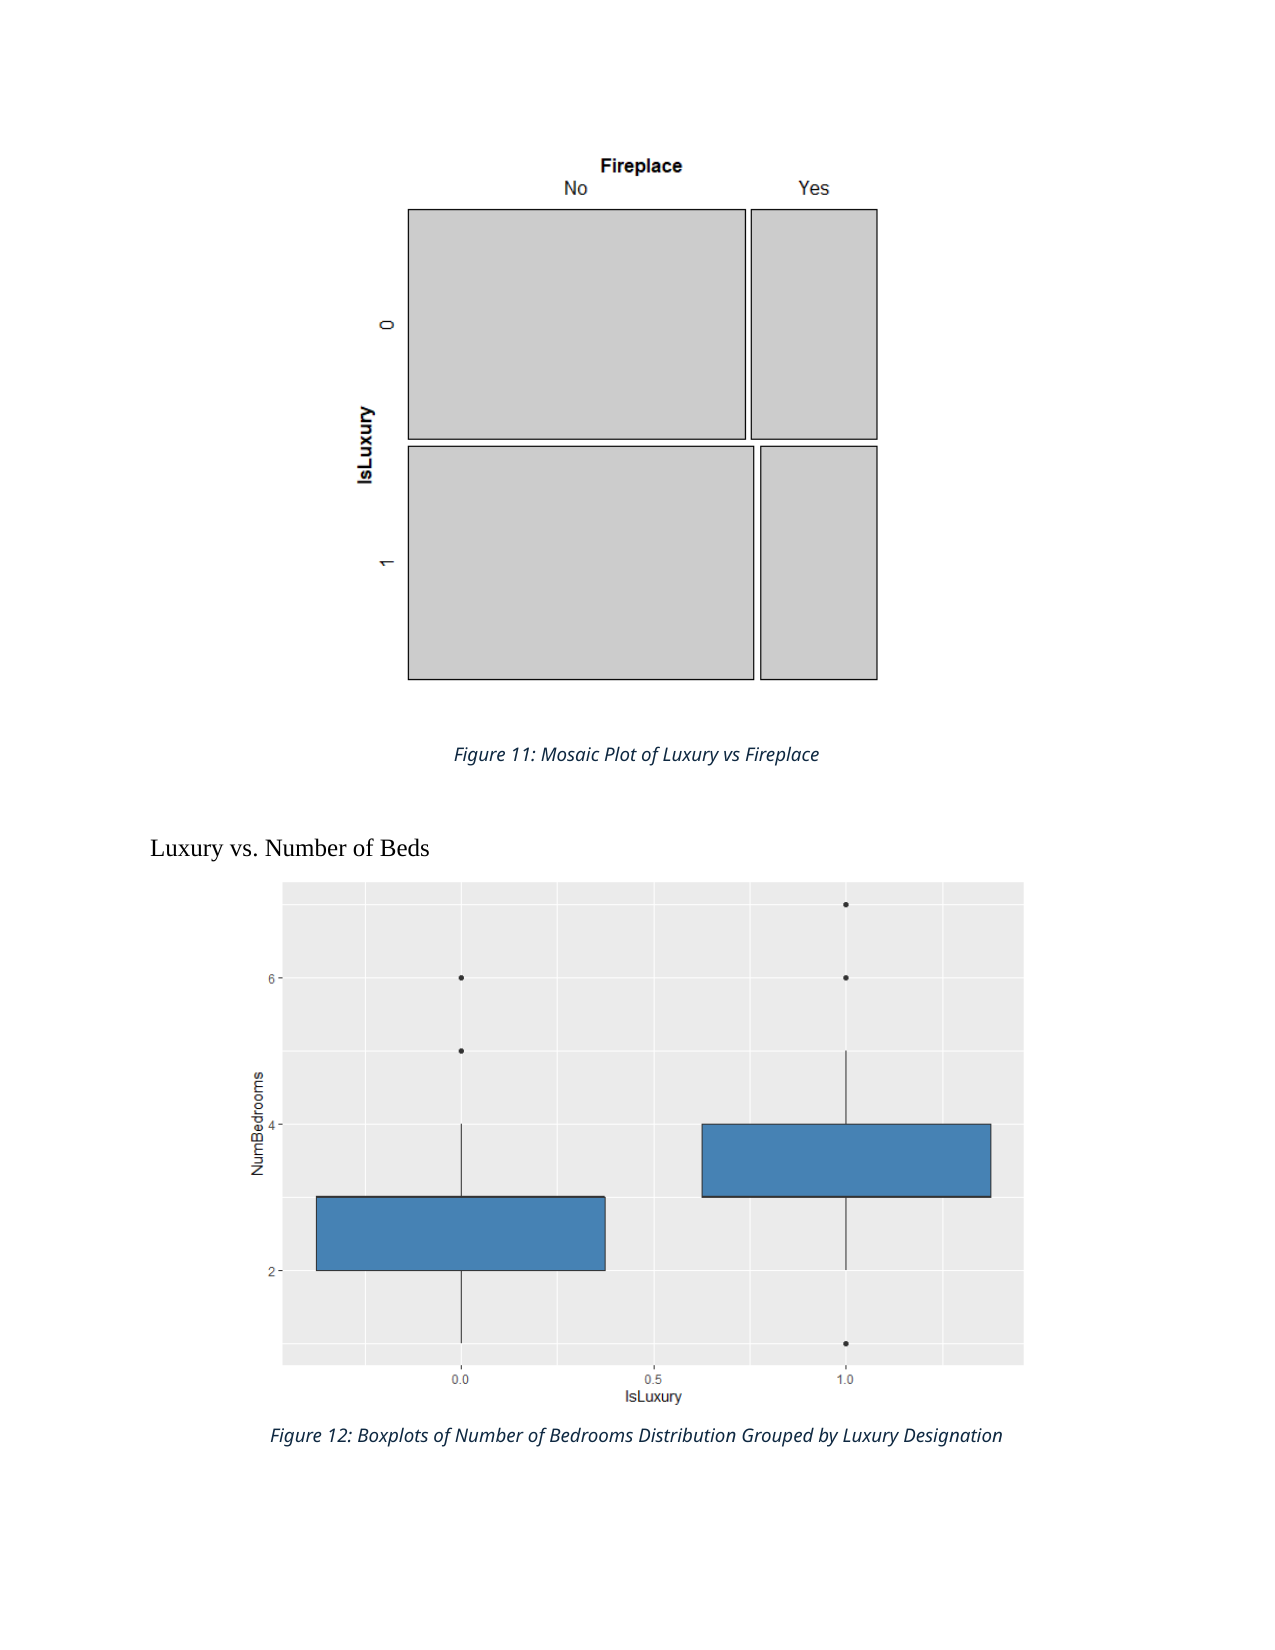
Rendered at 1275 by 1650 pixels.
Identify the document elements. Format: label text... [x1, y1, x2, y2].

picture [321, 150, 954, 725]
picture [244, 878, 1031, 1407]
text Figure 12: Boxplots of Number of Bedrooms Distribution Grouped by Luxury Designation [150, 1423, 1125, 1448]
text Figure 11: Mosaic Plot of Luxury vs Fireplace [150, 741, 1125, 766]
text Luxury vs. Number of Beds [150, 833, 1125, 861]
